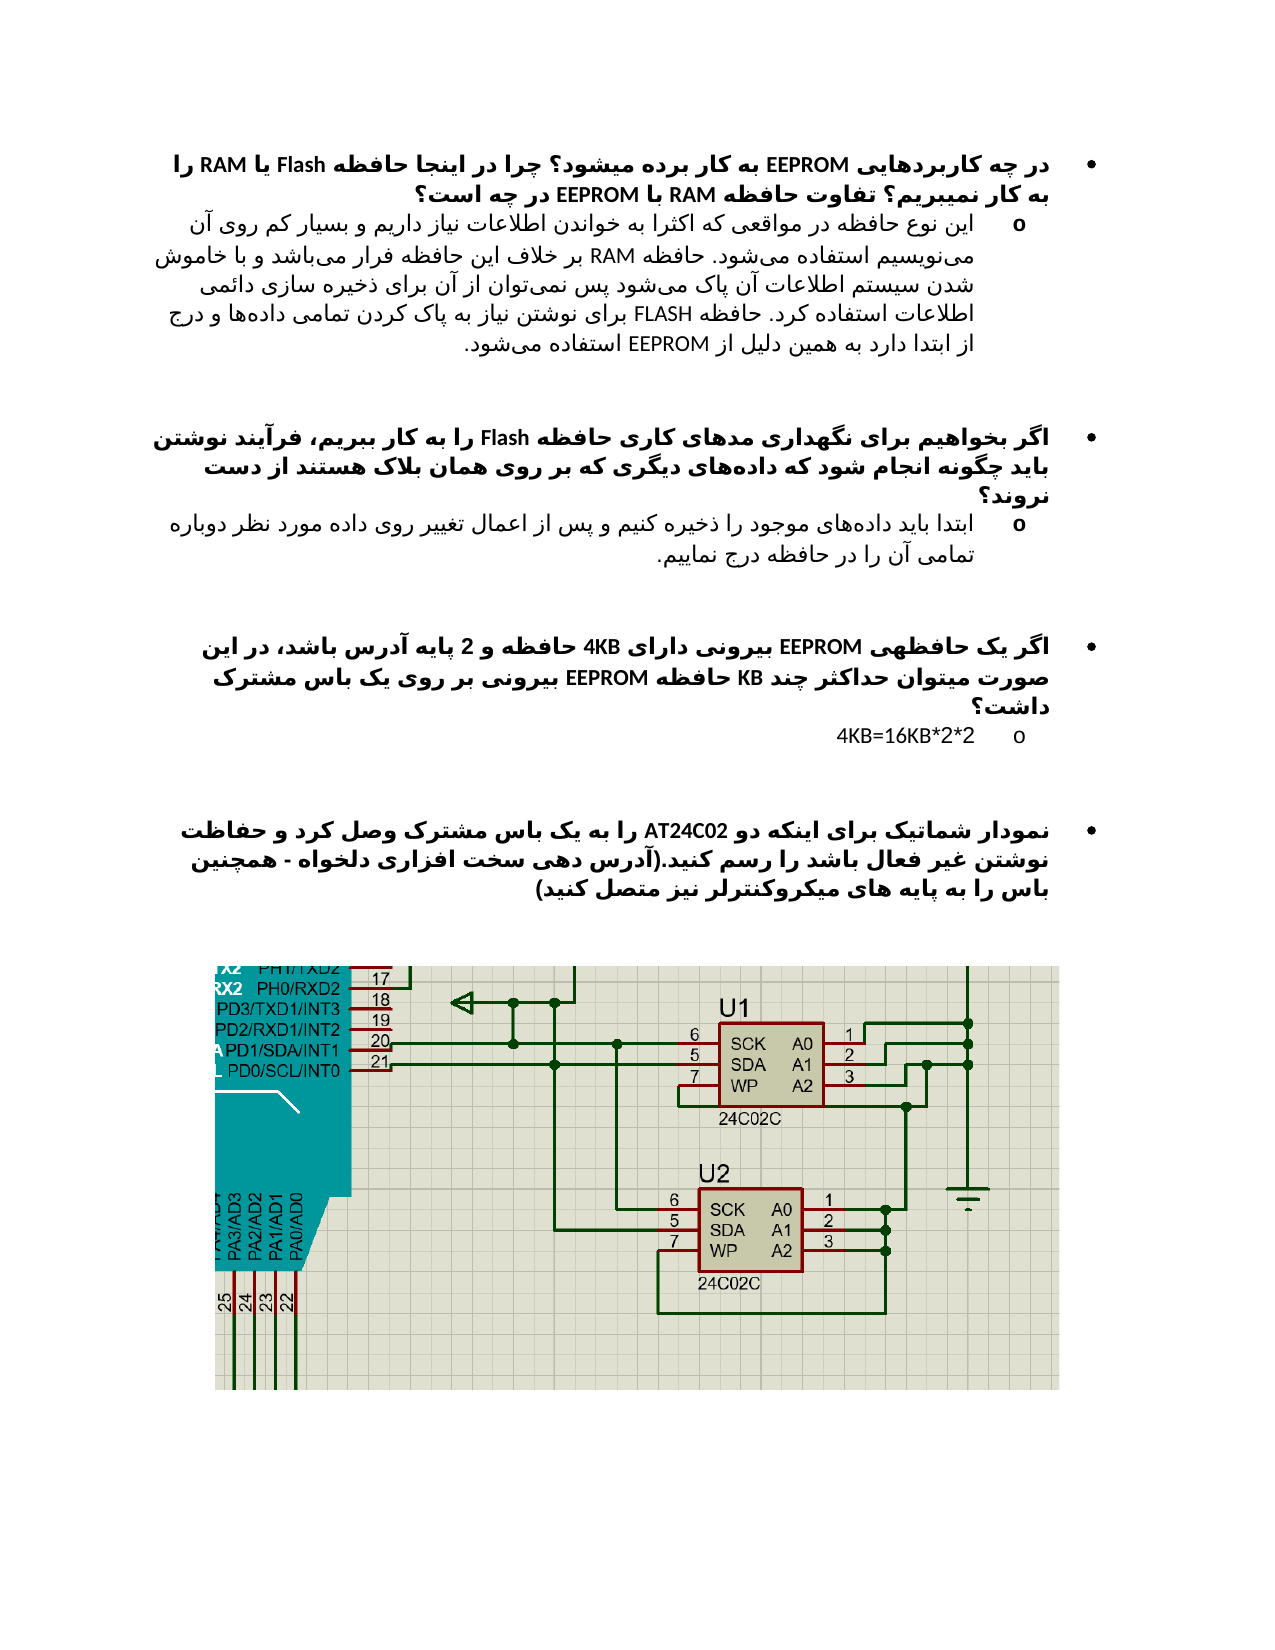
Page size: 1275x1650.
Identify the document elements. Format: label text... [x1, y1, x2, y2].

list این نوع حافظه در مواقعی که اکثرا به خواندن اطلاعات نیاز داریم و بسیار کم روی آن می‌نویسیم استفاده می‌شود. حافظه RAM بر خلاف این حافظه فرار می‌باشد و با خاموش شدن سیستم اطلاعات آن پاک می‌شود پس نمی‌توان از آن برای ذخیره سازی دائمی اطلاعات استفاده کرد. حافظه FLASH برای نوشتن نیاز به پاک کردن تمامی داده‌ها و درج از ابتدا دارد به همین دلیل از EEPROM استفاده می‌شود. [150, 210, 1012, 357]
list ابتدا باید داده‌های موجود را ذخیره کنیم و پس از اعمال تغییر روی داده مورد نظر دوباره تمامی آن را در حافظه درج نماییم. [150, 510, 1012, 567]
picture [215, 966, 1060, 1390]
list در چه کاربردهایی EEPROM به کار برده میشود؟ چرا در اینجا حافظه Flash یا RAM را به کار نمیبریم؟ تفاوت حافظه RAM با EEPROM در چه است؟ [150, 150, 1087, 208]
list 2*2*4KB=16KB [150, 721, 1012, 750]
list اگر یک حافظهی EEPROM بیرونی دارای 4KB حافظه و 2 پایه آدرس باشد، در این صورت میتوان حداکثر چند KB حافظه EEPROM بیرونی بر روی یک باس مشترک داشت؟ [150, 632, 1087, 719]
list اگر بخواهیم برای نگهداری مدهای کاری حافظه Flash را به کار ببریم، فرآیند نوشتن باید چگونه انجام شود که داده‌های دیگری که بر روی همان بلاک هستند از دست نروند؟ [150, 423, 1087, 508]
list نمودار شماتیک برای اینکه دو AT24C02 را به یک باس مشترک وصل کرد و حفاظت نوشتن غیر فعال باشد را رسم کنید.(آدرس دهی سخت افزاری دلخواه - همچنین باس را به پایه های میکروکنترلر نیز متصل کنید) [150, 816, 1087, 901]
